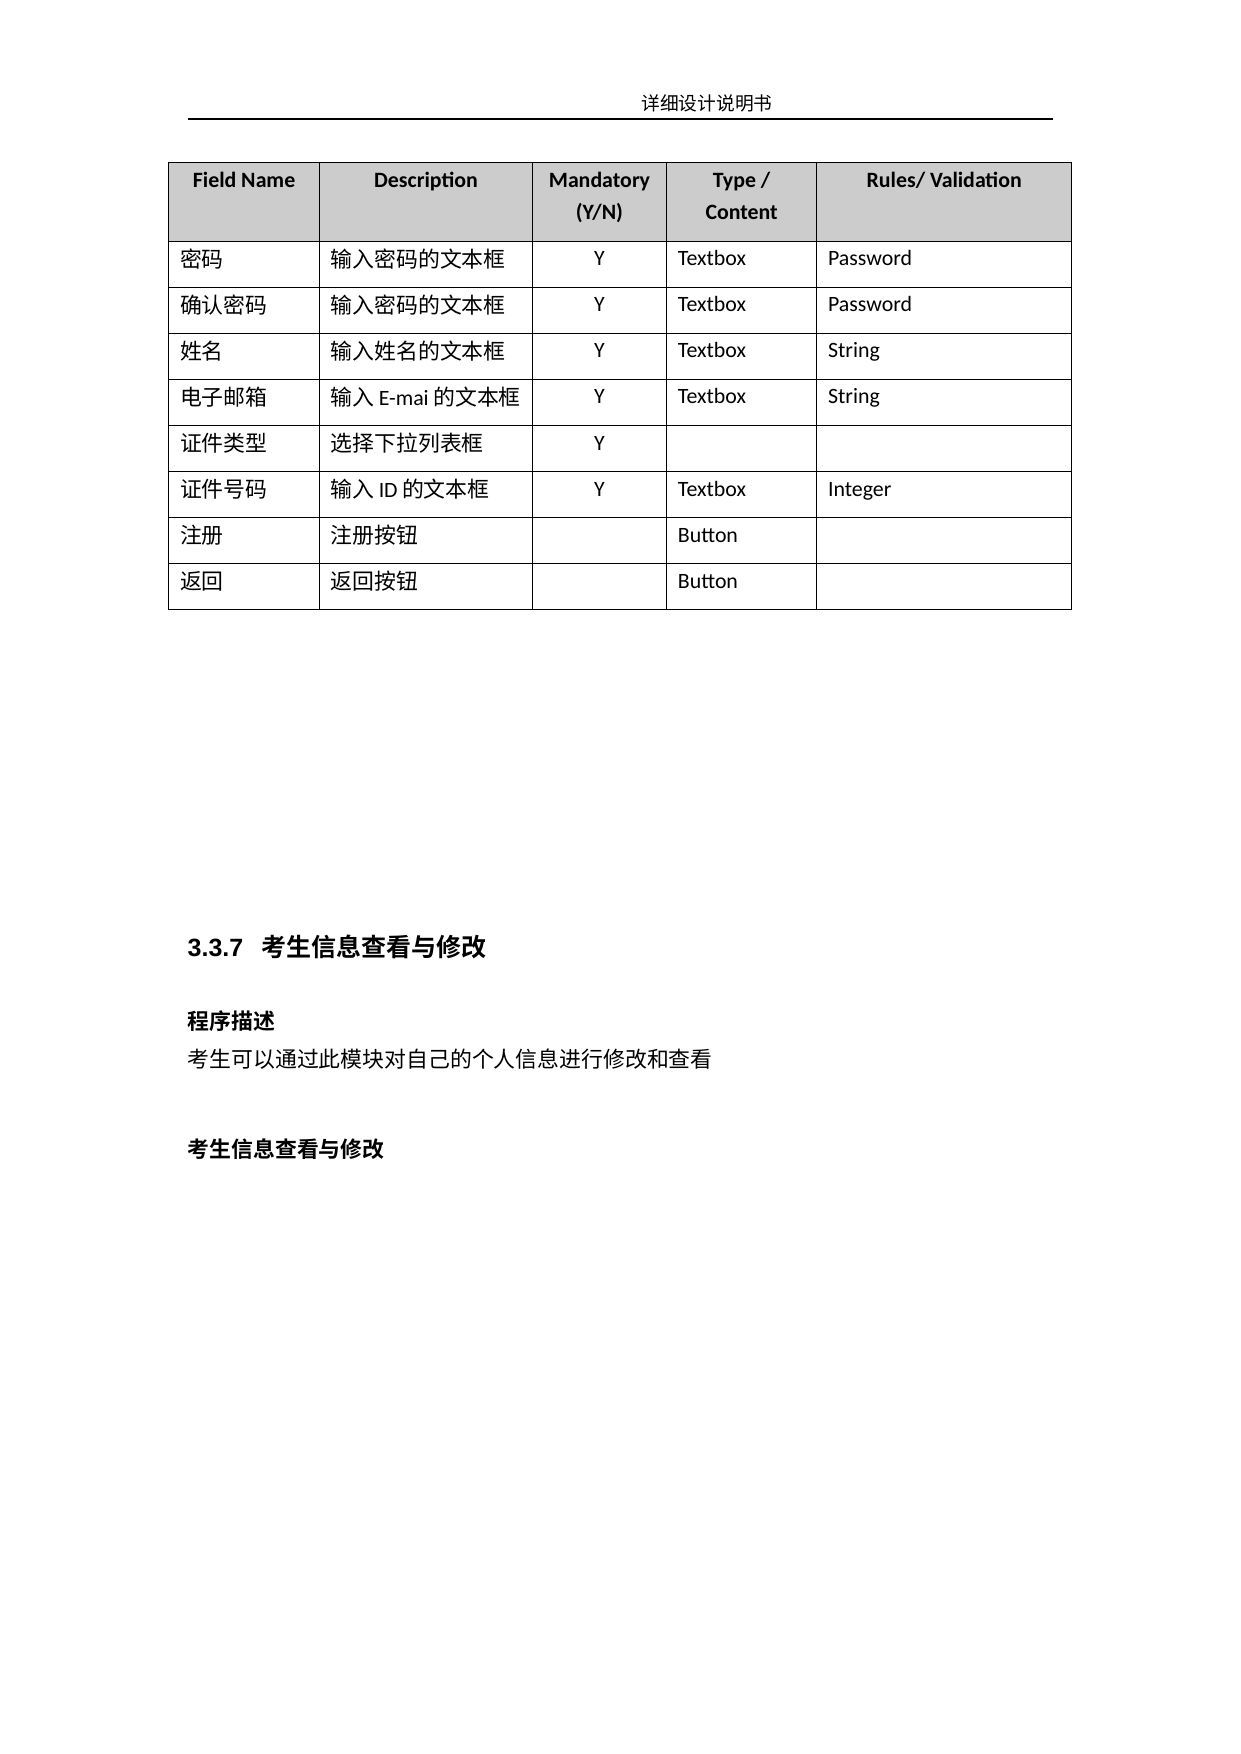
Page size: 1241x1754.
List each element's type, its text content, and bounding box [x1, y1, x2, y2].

table_cell Y [533, 426, 666, 471]
table_cell 证件类型 [169, 426, 319, 471]
table_cell 注册 [169, 518, 319, 563]
table_cell 输入密码的文本框 [320, 288, 532, 333]
table_cell [817, 564, 1071, 609]
table_header Field Name [169, 163, 319, 241]
table_cell [533, 564, 666, 609]
table_header Type / Content [667, 163, 816, 241]
table_cell 注册按钮 [320, 518, 532, 563]
table_cell [817, 426, 1071, 471]
table_cell [533, 518, 666, 563]
table_cell Password [817, 242, 1071, 287]
table_cell 返回按钮 [320, 564, 532, 609]
table_cell Password [817, 288, 1071, 333]
table_cell [667, 426, 816, 471]
table_cell 密码 [169, 242, 319, 287]
table_cell Y [533, 334, 666, 379]
table_cell 姓名 [169, 334, 319, 379]
table_cell String [817, 380, 1071, 425]
table_cell Textbox [667, 242, 816, 287]
table_cell 输入ID的文本框 [320, 472, 532, 517]
table_cell Textbox [667, 472, 816, 517]
table_cell [817, 518, 1071, 563]
table_header Rules/ Validation [817, 163, 1071, 241]
table_cell Button [667, 564, 816, 609]
table_cell 输入E-mai的文本框 [320, 380, 532, 425]
table_cell Textbox [667, 334, 816, 379]
subtitle 程序描述 [187, 1003, 1053, 1036]
subtitle 考生信息查看与修改 [187, 913, 1053, 978]
table_cell Integer [817, 472, 1071, 517]
table_cell Y [533, 242, 666, 287]
table_cell Button [667, 518, 816, 563]
table_cell Textbox [667, 380, 816, 425]
table_cell 电子邮箱 [169, 380, 319, 425]
text 考生可以通过此模块对自己的个人信息进行修改和查看 [187, 1042, 1053, 1074]
subtitle 考生信息查看与修改 [187, 1132, 1053, 1164]
table_cell Y [533, 472, 666, 517]
table_cell 选择下拉列表框 [320, 426, 532, 471]
table_cell Y [533, 288, 666, 333]
table_header Description [320, 163, 532, 241]
table_cell String [817, 334, 1071, 379]
table_cell 确认密码 [169, 288, 319, 333]
table_cell Textbox [667, 288, 816, 333]
table_cell 输入姓名的文本框 [320, 334, 532, 379]
table_cell 输入密码的文本框 [320, 242, 532, 287]
table_cell 返回 [169, 564, 319, 609]
table_header Mandatory (Y/N) [533, 163, 666, 241]
table_cell 证件号码 [169, 472, 319, 517]
table_cell Y [533, 380, 666, 425]
